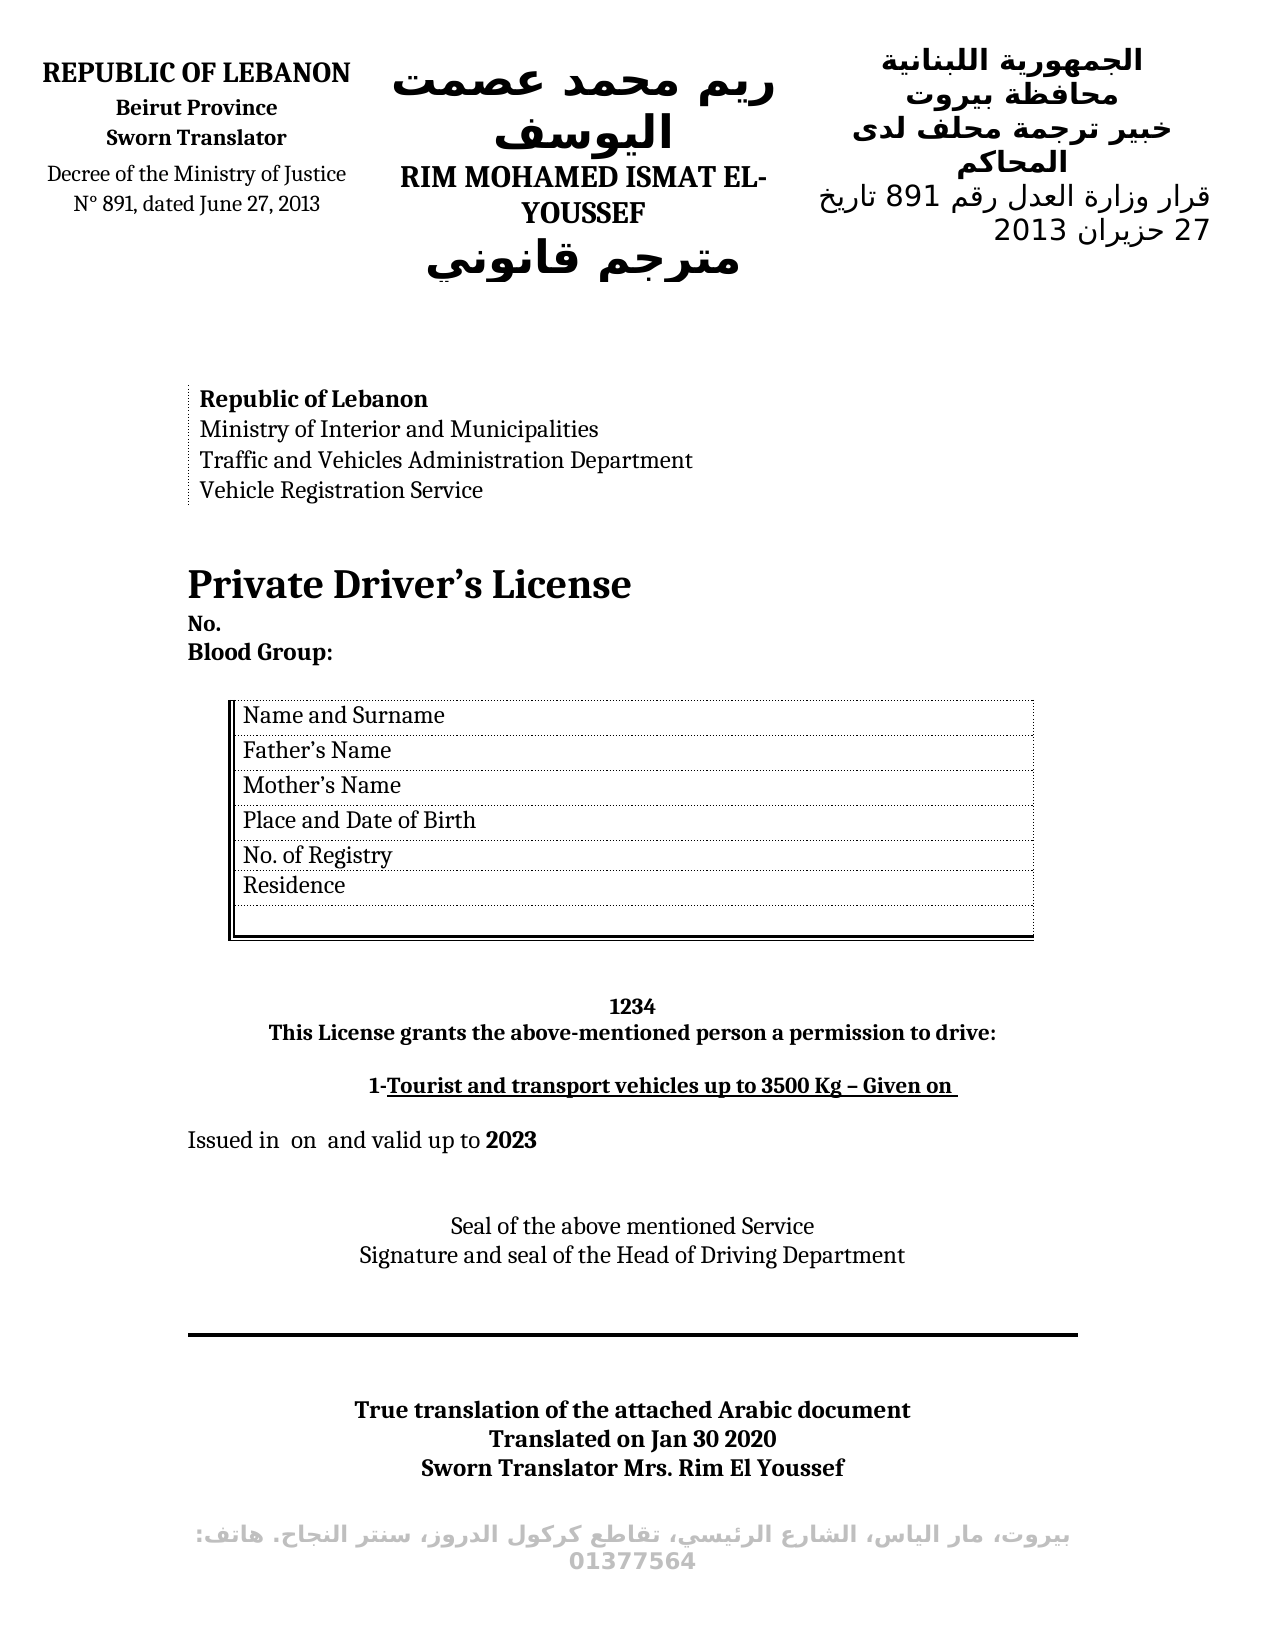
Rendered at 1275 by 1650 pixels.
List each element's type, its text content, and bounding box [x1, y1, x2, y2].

text 1-Tourist and transport vehicles up to 3500 Kg – Given on [244, 1073, 1078, 1099]
table_header Republic of Lebanon [188, 385, 734, 415]
table_cell Residence [235, 870, 561, 905]
text This License grants the above-mentioned person a permission to drive: [187, 1020, 1078, 1047]
table_cell [561, 735, 1034, 770]
text True translation of the attached Arabic document [187, 1396, 1078, 1425]
text Issued in on and valid up to 2023 [187, 1126, 1078, 1154]
table_cell Mother’s Name [235, 770, 561, 805]
table_cell Vehicle Registration Service [188, 476, 734, 506]
text Blood Group: [187, 637, 1078, 666]
text Seal of the above mentioned Service [187, 1212, 1078, 1241]
table_cell [561, 905, 1034, 935]
subtitle Private Driver’s License [187, 561, 1078, 609]
table_cell [561, 805, 1034, 840]
table_cell Father’s Name [235, 735, 561, 770]
text Sworn Translator Mrs. Rim El Youssef [187, 1454, 1078, 1482]
text Signature and seal of the Head of Driving Department [187, 1241, 1078, 1269]
table_cell No. of Registry [235, 840, 561, 870]
table_header [561, 700, 1034, 735]
text Translated on Jan 30 2020 [187, 1425, 1078, 1454]
subtitle No. [187, 609, 1078, 637]
table_cell Place and Date of Birth [235, 805, 561, 840]
table_cell Ministry of Interior and Municipalities [188, 415, 734, 446]
table_cell Traffic and Vehicles Administration Department [188, 446, 734, 476]
text 1234 [187, 994, 1078, 1020]
table_header Name and Surname [235, 700, 561, 735]
table_cell [235, 905, 561, 935]
table_cell [561, 840, 1034, 870]
table_cell [561, 870, 1034, 905]
table_cell [561, 770, 1034, 805]
